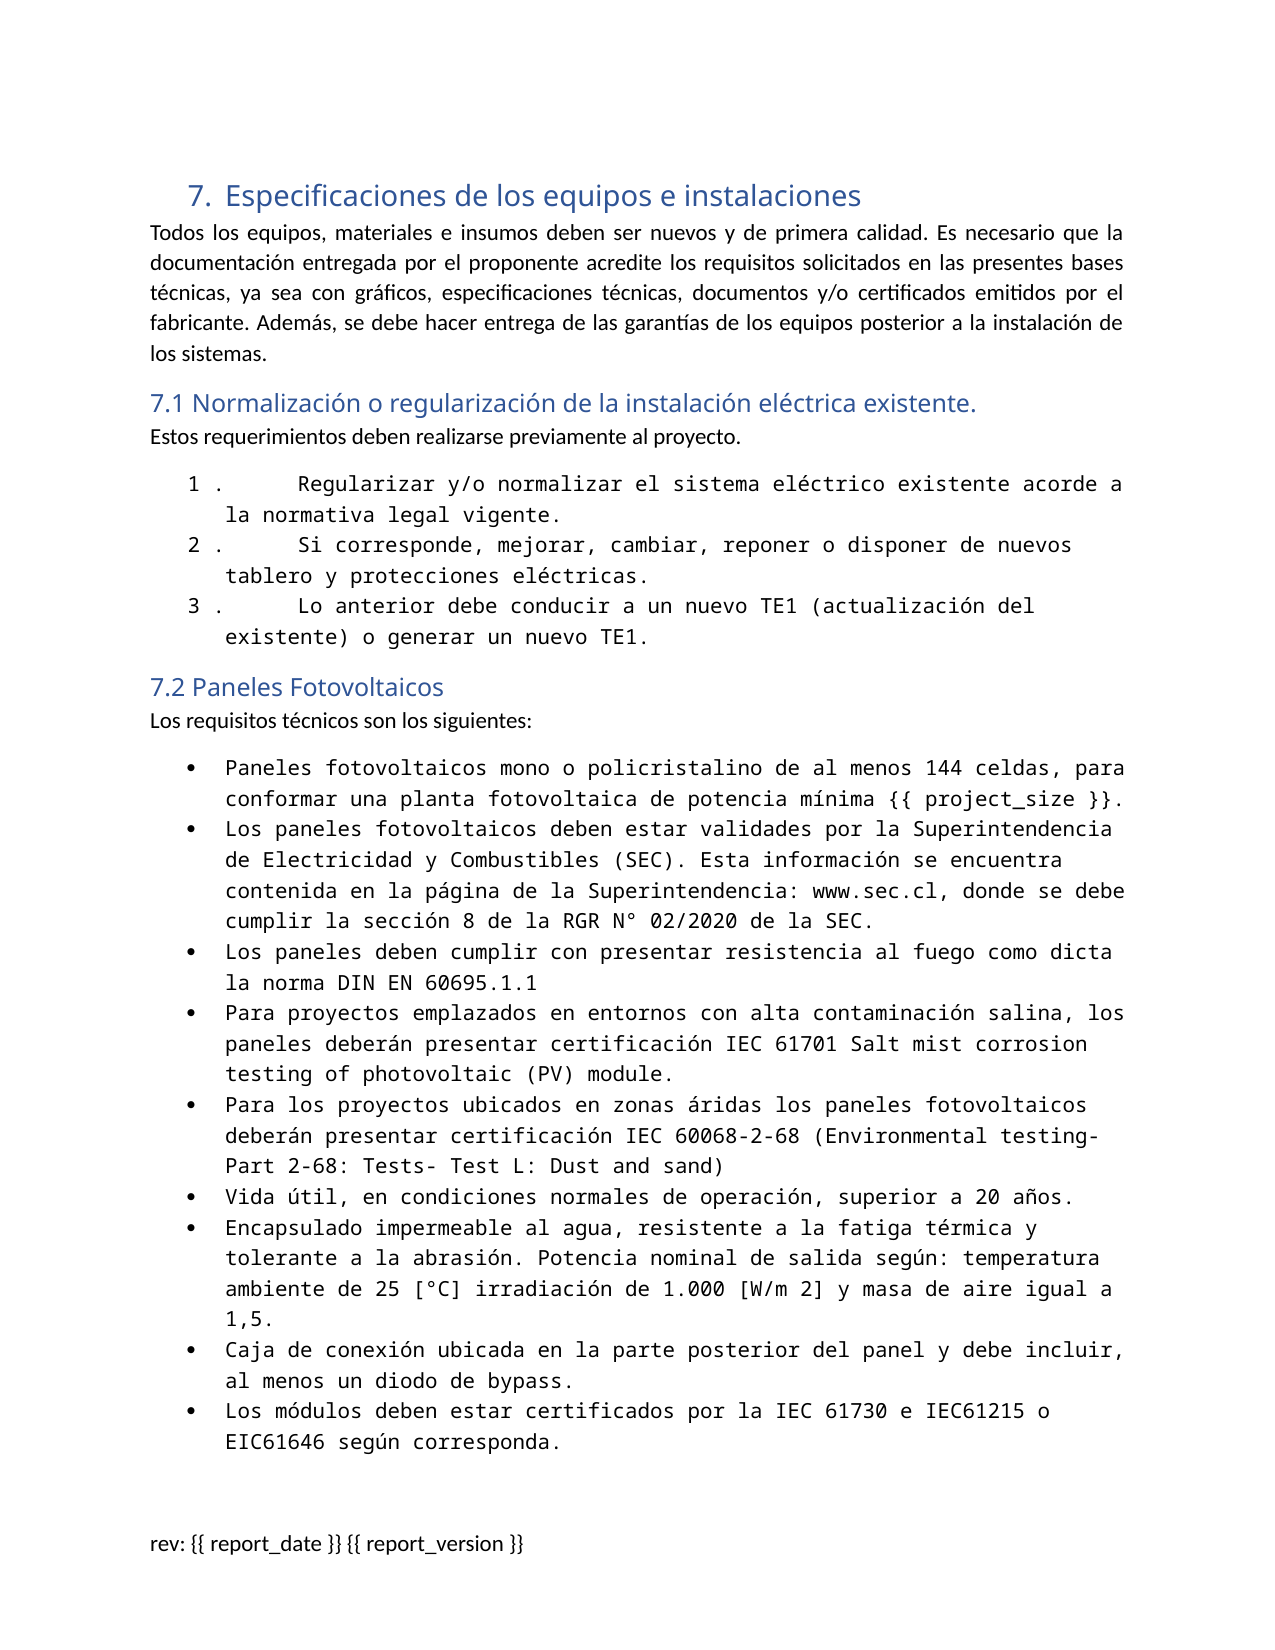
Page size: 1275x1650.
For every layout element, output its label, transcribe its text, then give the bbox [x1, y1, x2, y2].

subtitle 7.2 Paneles Fotovoltaicos [150, 669, 1125, 704]
list Para proyectos emplazados en entornos con alta contaminación salina, los paneles deberán presentar certificación IEC 61701 Salt mist corrosion testing of photovoltaic (PV) module. [187, 998, 1125, 1088]
text Todos los equipos, materiales e insumos deben ser nuevos y de primera calidad. Es necesario que la documentación entregada por el proponente acredite los requisitos solicitados en las presentes bases técnicas, ya sea con gráficos, especificaciones técnicas, documentos y/o certificados emitidos por el fabricante. Además, se debe hacer entrega de las garantías de los equipos posterior a la instalación de los sistemas. [150, 218, 1125, 367]
subtitle 7.1 Normalización o regularización de la instalación eléctrica existente. [150, 386, 1125, 419]
list Encapsulado impermeable al agua, resistente a la fatiga térmica y tolerante a la abrasión. Potencia nominal de salida según: temperatura ambiente de 25 [°C] irradiación de 1.000 [W/m 2] y masa de aire igual a 1,5. [187, 1213, 1125, 1333]
list Los paneles fotovoltaicos deben estar validades por la Superintendencia de Electricidad y Combustibles (SEC). Esta información se encuentra contenida en la página de la Superintendencia: www.sec.cl, donde se debe cumplir la sección 8 de la RGR N° 02/2020 de la SEC. [187, 814, 1125, 935]
list Si corresponde, mejorar, cambiar, reponer o disponer de nuevos tablero y protecciones eléctricas. [187, 530, 1125, 589]
list Los módulos deben estar certificados por la IEC 61730 e IEC61215 o EIC61646 según corresponda. [187, 1396, 1125, 1455]
list Lo anterior debe conducir a un nuevo TE1 (actualización del existente) o generar un nuevo TE1. [187, 592, 1125, 651]
list Para los proyectos ubicados en zonas áridas los paneles fotovoltaicos deberán presentar certificación IEC 60068-2-68 (Environmental testing-Part 2-68: Tests- Test L: Dust and sand) [187, 1090, 1125, 1180]
text Los requisitos técnicos son los siguientes: [150, 706, 1125, 734]
list Caja de conexión ubicada en la parte posterior del panel y debe incluir, al menos un diodo de bypass. [187, 1335, 1125, 1394]
list Los paneles deben cumplir con presentar resistencia al fuego como dicta la norma DIN EN 60695.1.1 [187, 937, 1125, 996]
subtitle Especificaciones de los equipos e instalaciones [187, 175, 1125, 215]
list Vida útil, en condiciones normales de operación, superior a 20 años. [187, 1182, 1125, 1210]
list Regularizar y/o normalizar el sistema eléctrico existente acorde a la normativa legal vigente. [187, 469, 1125, 528]
text Estos requerimientos deben realizarse previamente al proyecto. [150, 422, 1125, 450]
list Paneles fotovoltaicos mono o policristalino de al menos 144 celdas, para conformar una planta fotovoltaica de potencia mínima {{ project_size }}. [187, 753, 1125, 812]
